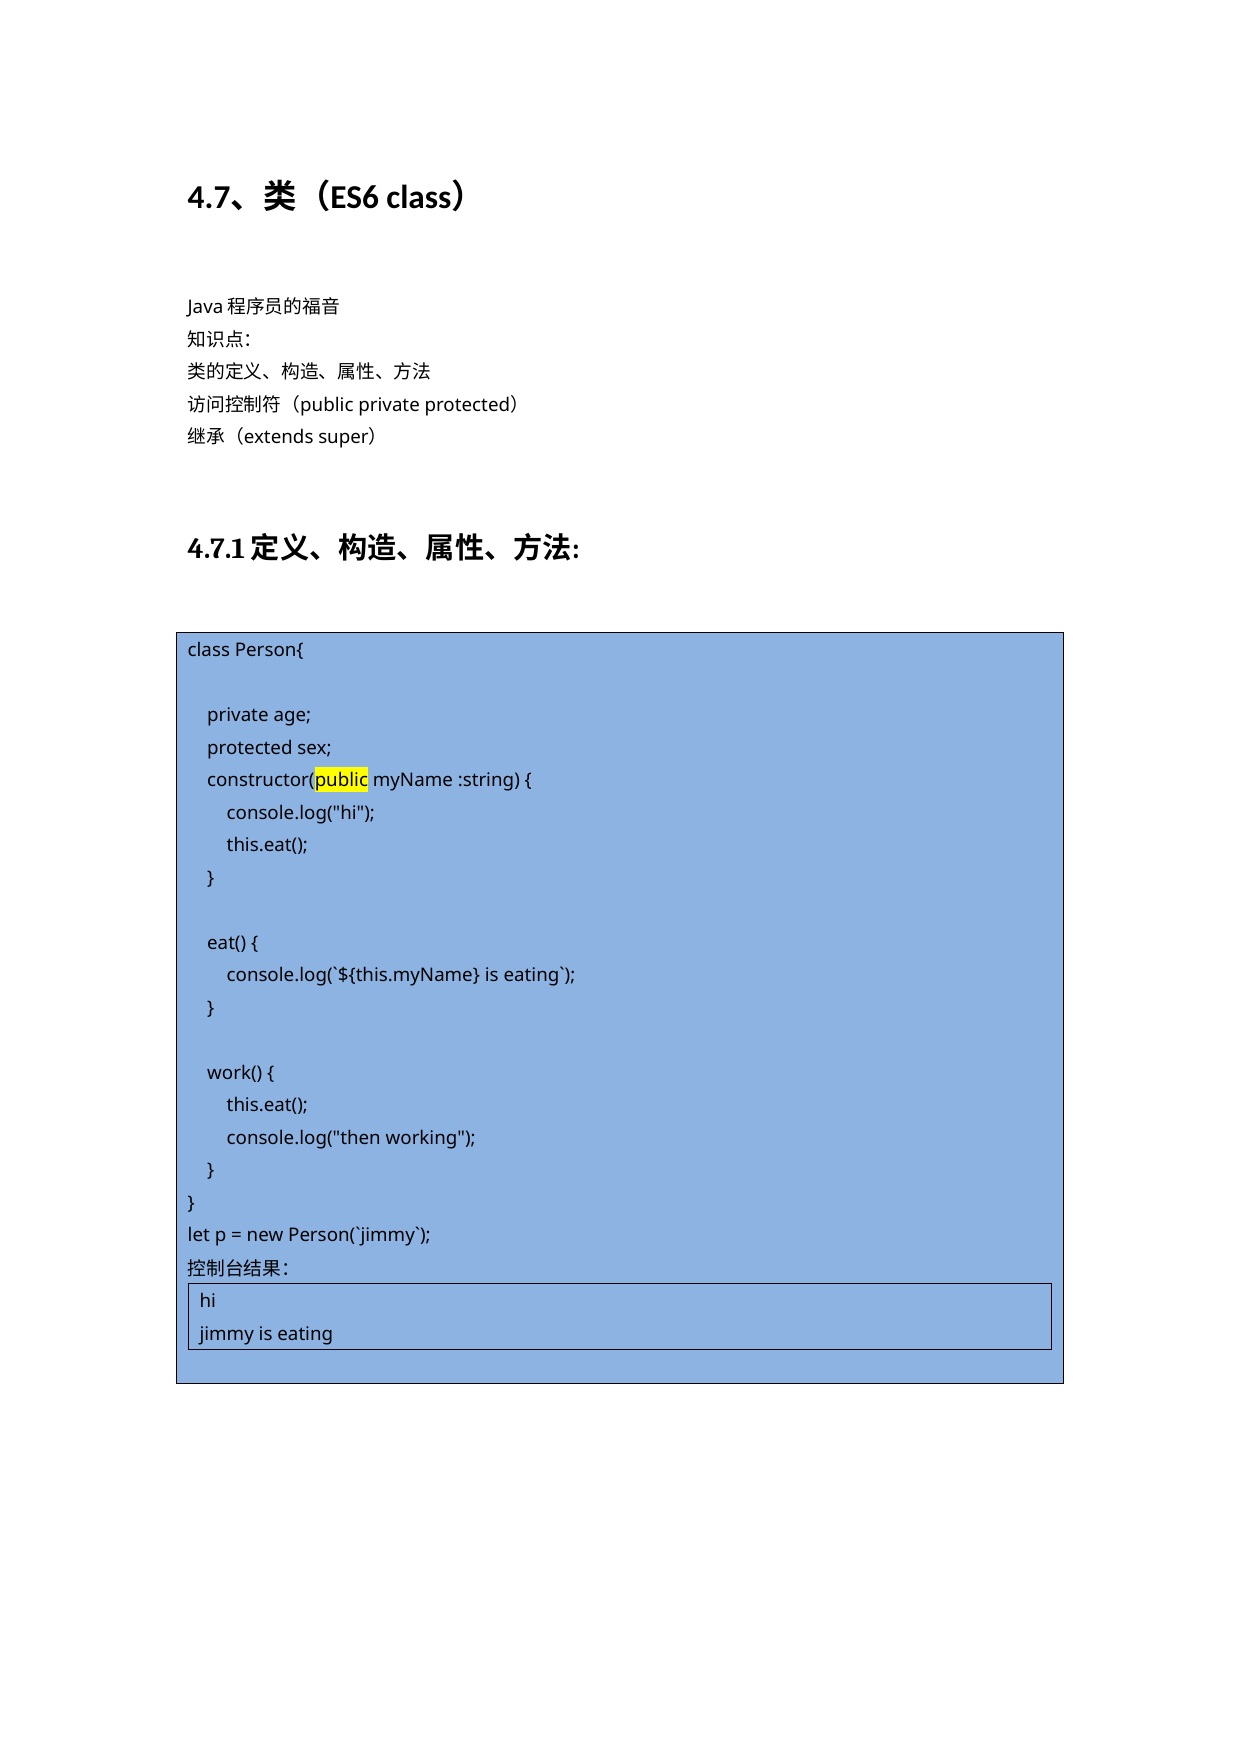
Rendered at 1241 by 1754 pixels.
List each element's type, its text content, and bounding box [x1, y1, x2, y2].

text 知识点： [187, 322, 1053, 354]
text 类的定义、构造、属性、方法 [187, 354, 1053, 387]
text Java程序员的福音 [187, 289, 1053, 322]
text 继承（extends super） [187, 419, 1053, 452]
table_header class Person{ private age; protected sex; constructor(public myName :string) { console.log("hi"); this.eat(); } eat() { console.log(`${this.myName} is eating`); } work() { this.eat(); console.log("then working"); } } let p = new Person(`jimmy`); 控制台结果： [177, 633, 1063, 1383]
subtitle 4.7.1定义、构造、属性、方法: [187, 513, 1053, 578]
subtitle 4.7、类（ES6 class） [187, 162, 1053, 227]
text 访问控制符（public private protected） [187, 387, 1053, 419]
